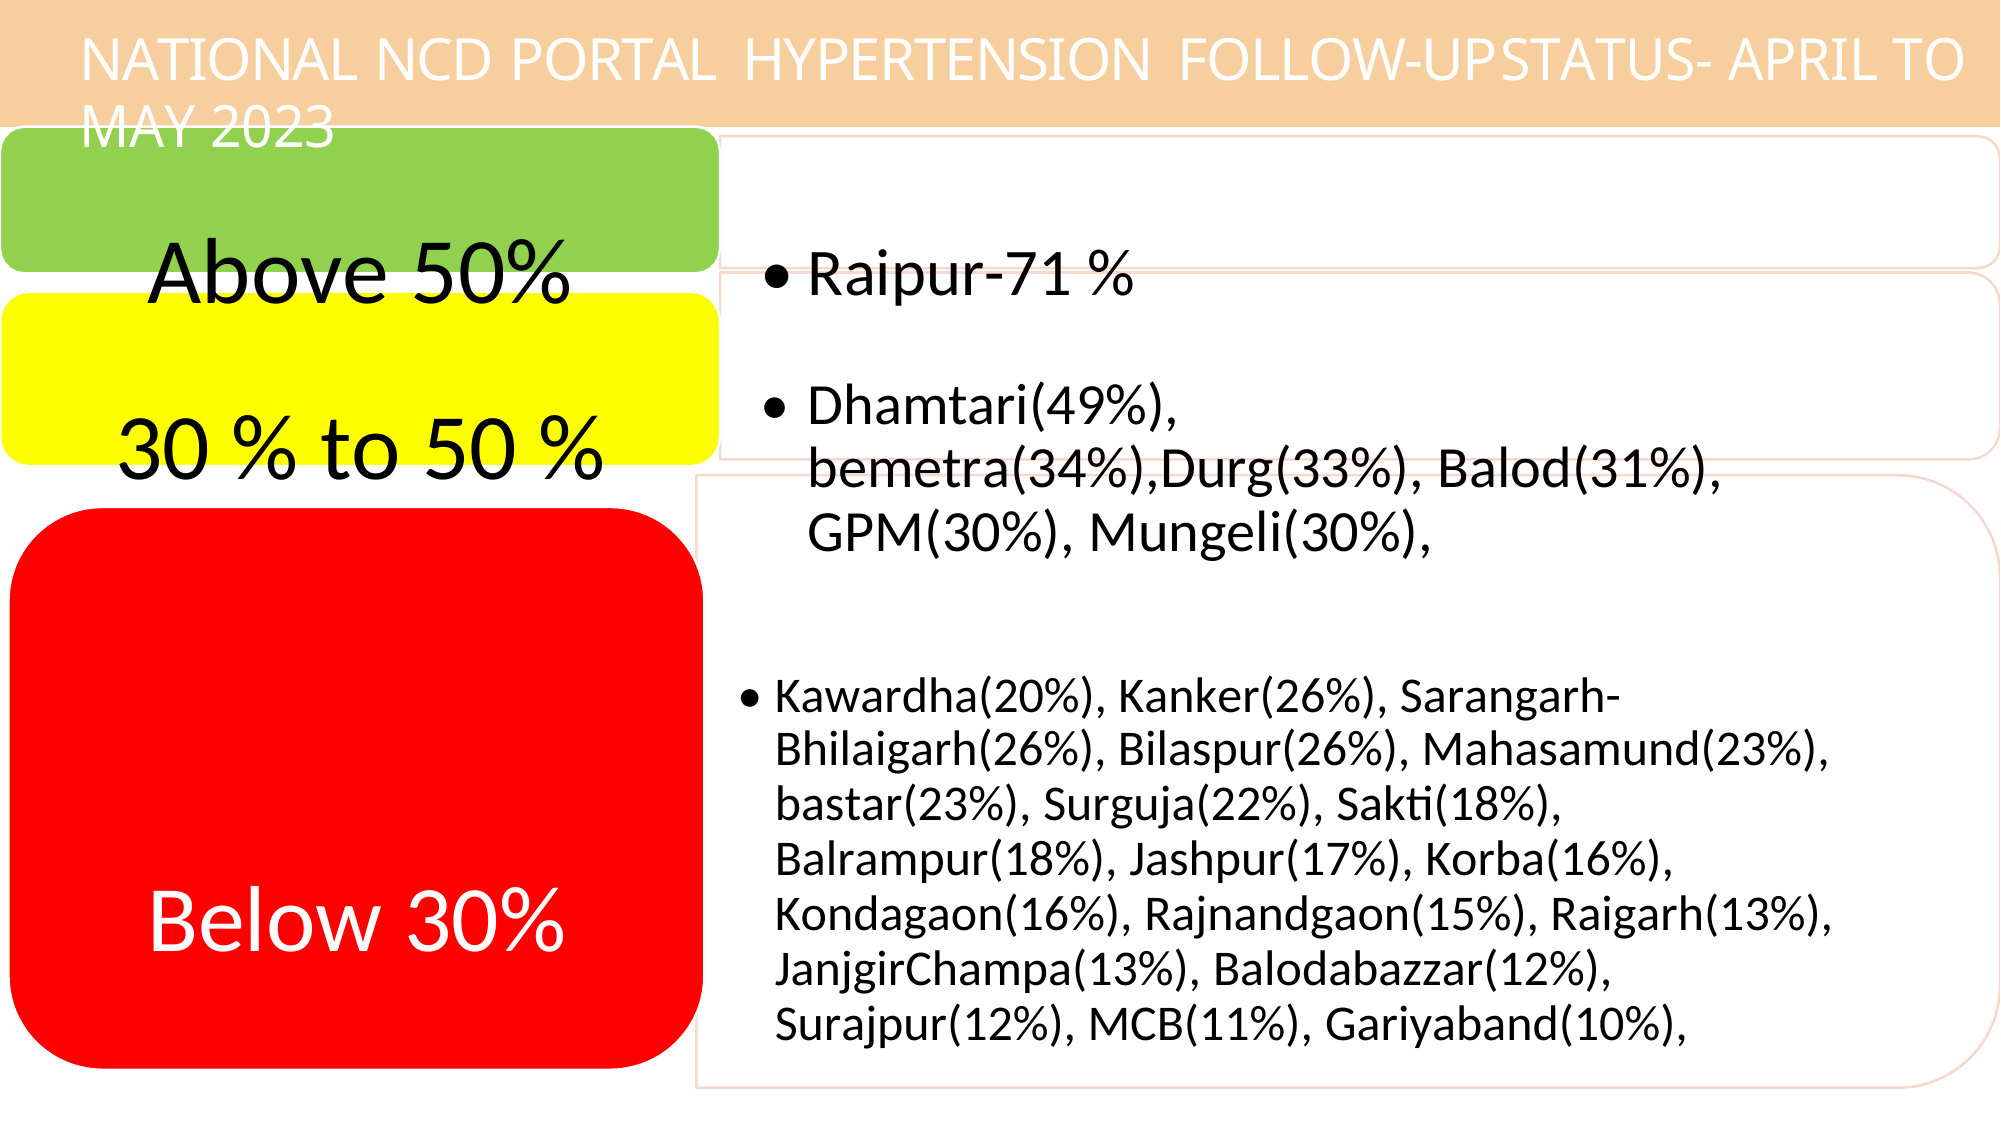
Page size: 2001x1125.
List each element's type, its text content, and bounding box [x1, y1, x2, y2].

text 30 % to 50 % [114, 389, 606, 503]
text Above 50% [114, 219, 606, 324]
text NATIONAL NCD PORTAL HYPERTENSION FOLLOW-UP STATUS- APRIL TO MAY 2023 [79, 27, 2000, 161]
subtitle Below 30% [145, 861, 568, 975]
list Dhamtari(49%), bemetra(34%),Durg(33%), Balod(31%), GPM(30%), Mungeli(30%), [761, 373, 1809, 566]
list Raipur-71 % [761, 231, 2000, 312]
